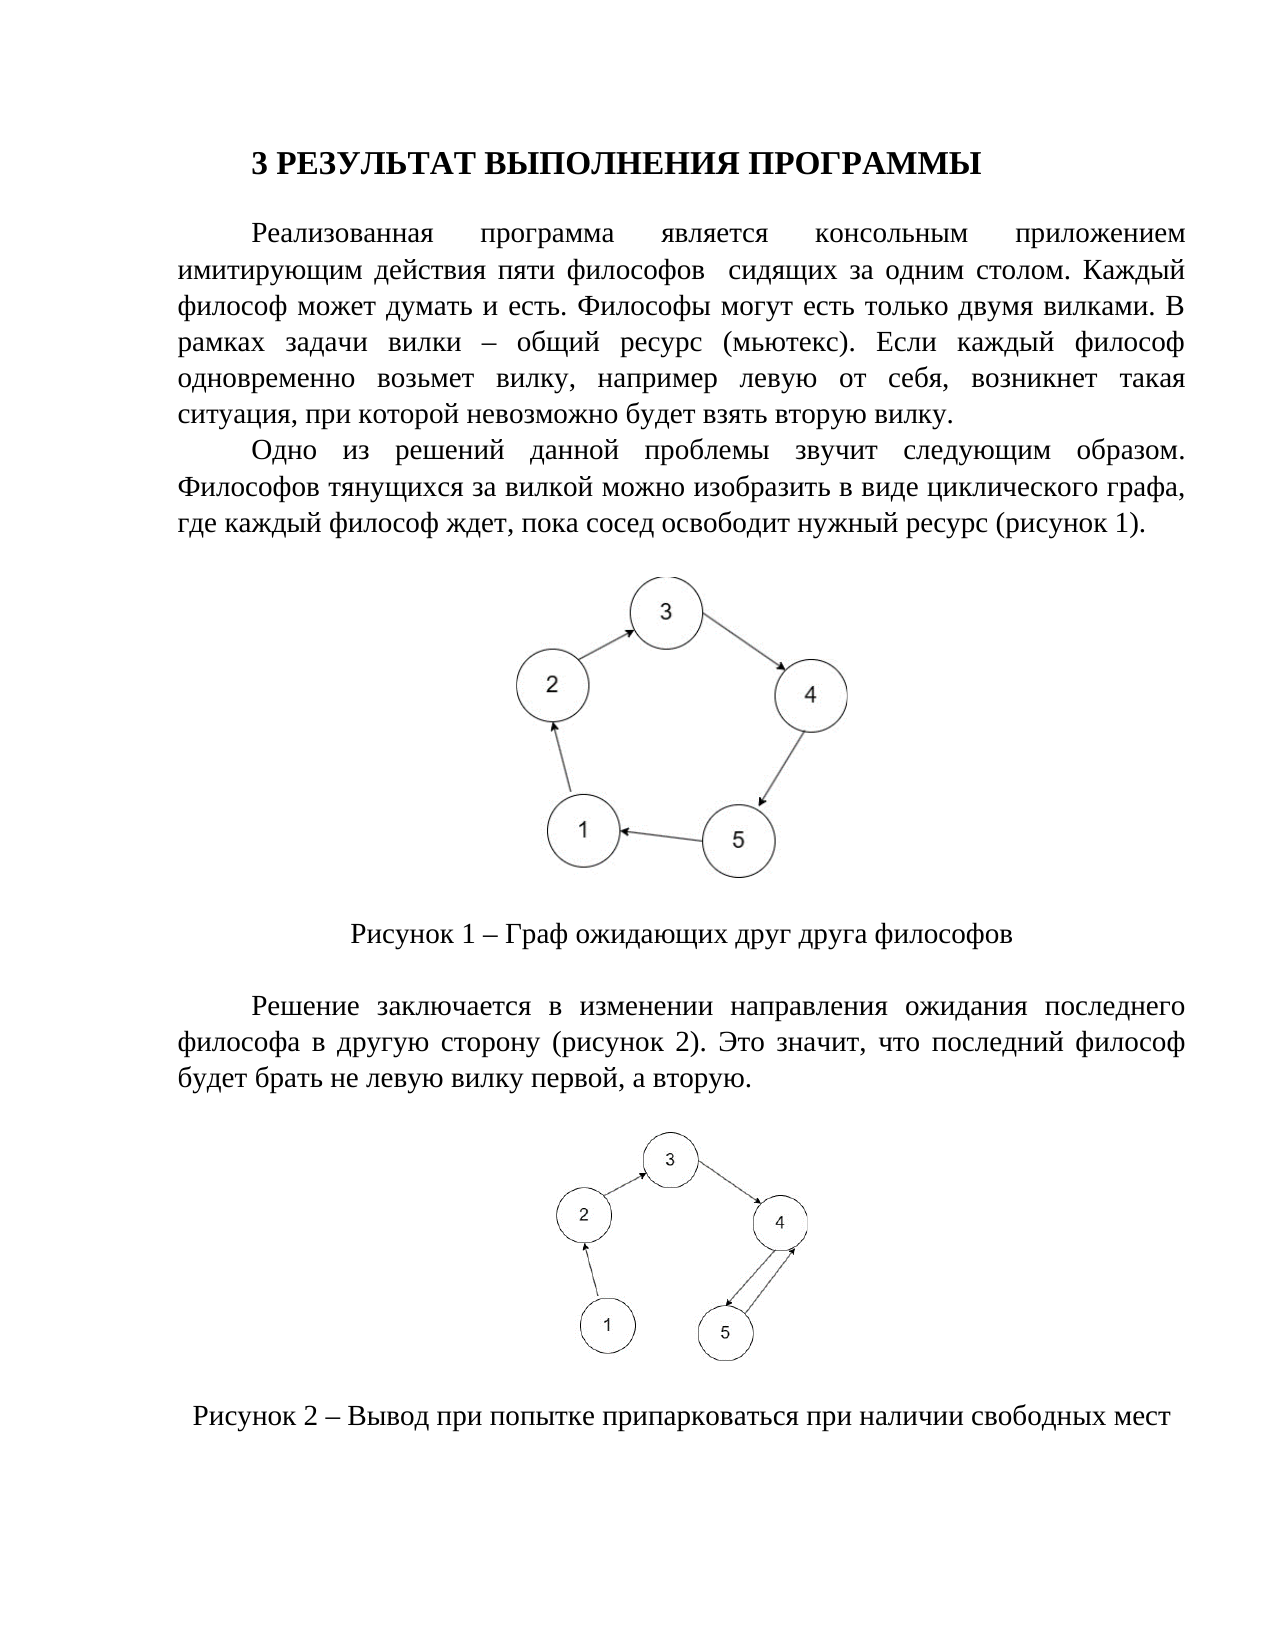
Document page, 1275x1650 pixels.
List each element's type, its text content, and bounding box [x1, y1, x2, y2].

text Рисунок 1 – Граф ожидающих друг друга философов [177, 916, 1186, 949]
text Реализованная программа является консольным приложением имитирующим действия пяти философов сидящих за одним столом. Каждый философ может думать и есть. Философы могут есть только двумя вилками. В рамках задачи вилки – общий ресурс (мьютекс). Если каждый философ одновременно возьмет вилку, например левую от себя, возникнет такая ситуация, при которой невозможно будет взять вторую вилку. [177, 216, 1186, 430]
subtitle 3 РЕЗУЛЬТАТ ВЫПОЛНЕНИЯ ПРОГРАММЫ [177, 143, 1186, 181]
text Решение заключается в изменении направления ожидания последнего философа в другую сторону (рисунок 2). Это значит, что последний философ будет брать не левую вилку первой, а вторую. [177, 988, 1186, 1094]
picture [516, 577, 848, 878]
text Рисунок 2 – Вывод при попытке припарковаться при наличии свободных мест [177, 1398, 1186, 1432]
picture [556, 1132, 808, 1361]
text Одно из решений данной проблемы звучит следующим образом. Философов тянущихся за вилкой можно изобразить в виде циклического графа, где каждый философ ждет, пока сосед освободит нужный ресурс (рисунок 1). [177, 432, 1186, 538]
